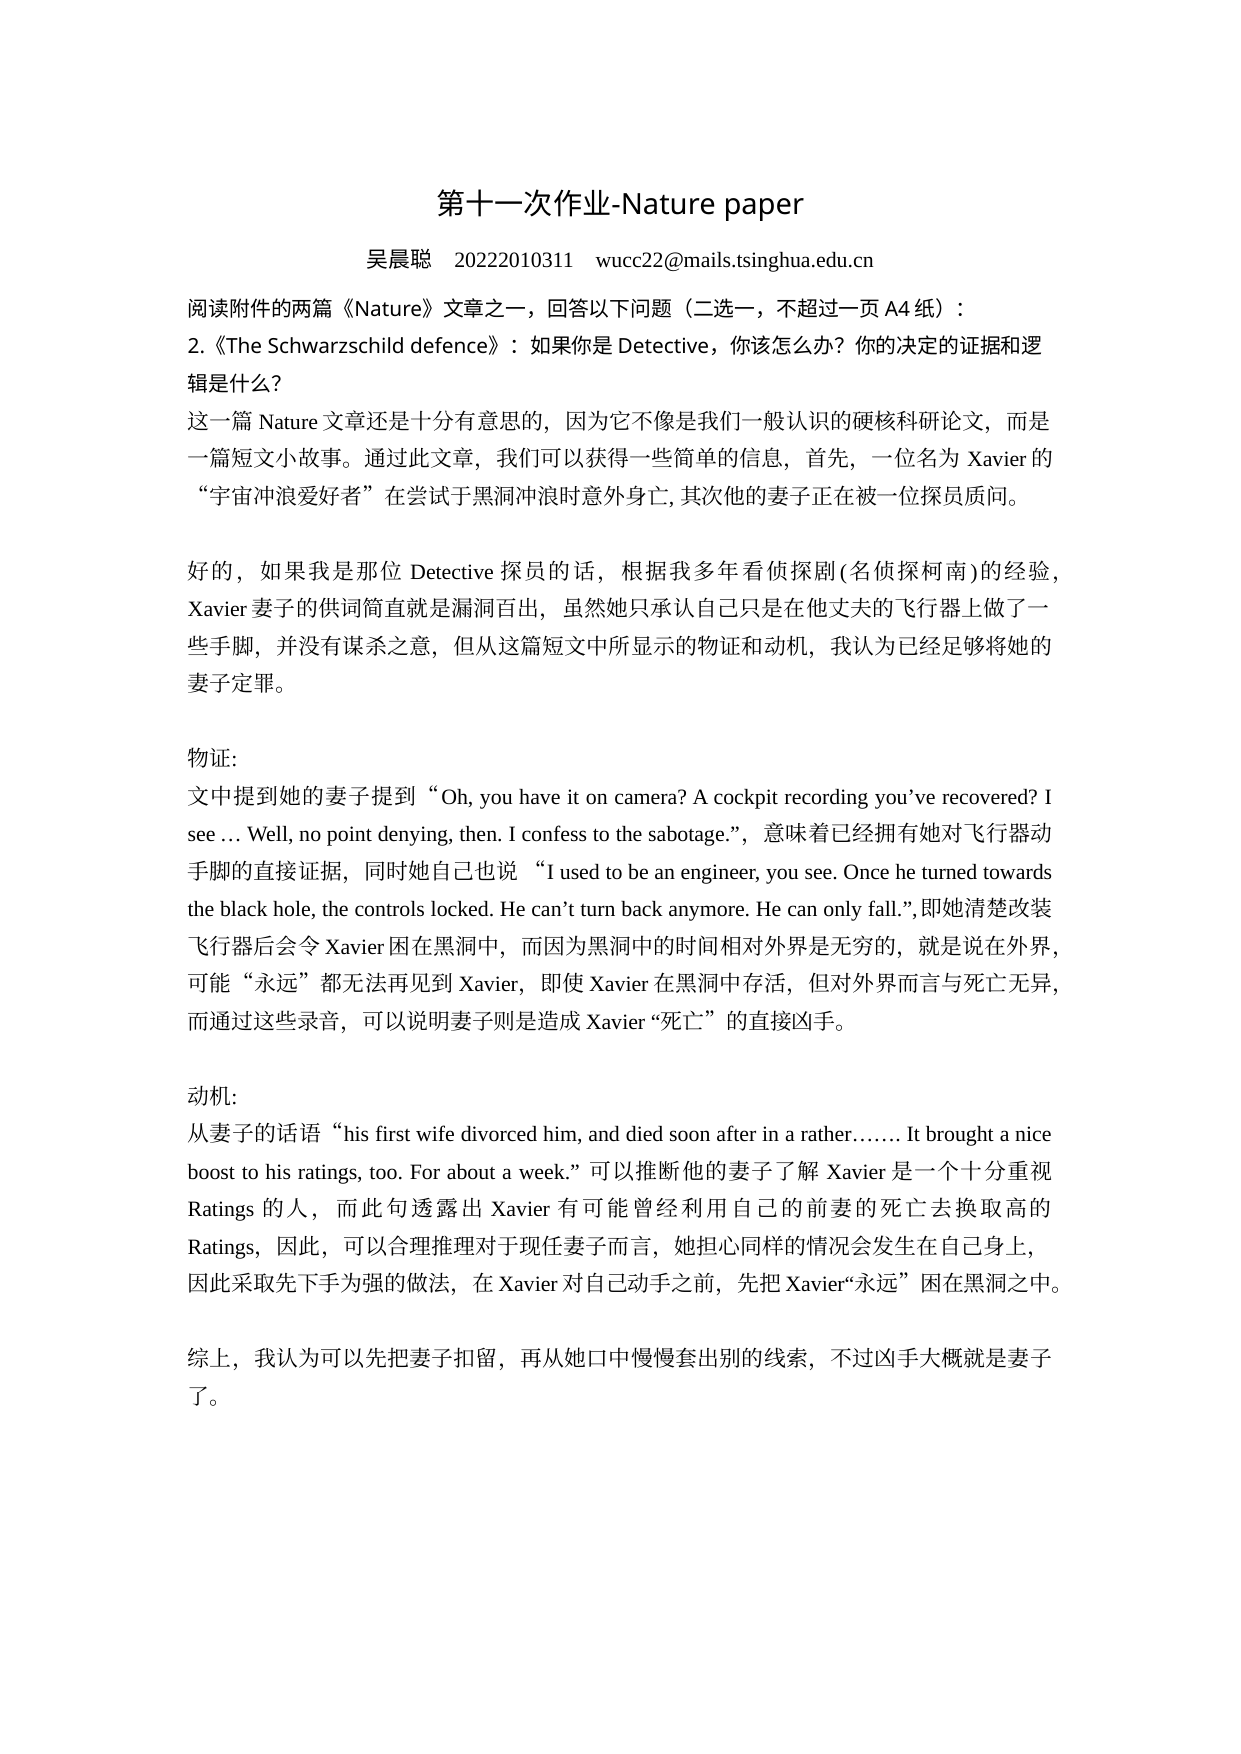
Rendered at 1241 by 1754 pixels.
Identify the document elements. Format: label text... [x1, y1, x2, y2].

subtitle 吴晨聪 20222010311 wucc22@mails.tsinghua.edu.cn [187, 239, 1053, 277]
text 从妻子的话语“his first wife divorced him, and died soon after in a rather……. It brought a nice boost to his ratings, too. For about a week.” 可以推断他的妻子了解Xavier是一个十分重视 Ratings的人，而此句透露出Xavier有可能曾经利用自己的前妻的死亡去换取高的Ratings，因此，可以合理推理对于现任妻子而言，她担心同样的情况会发生在自己身上，因此采取先下手为强的做法，在Xavier对自己动手之前，先把Xavier“永远”困在黑洞之中。 [187, 1113, 1053, 1301]
text 动机: [187, 1076, 1053, 1113]
text 文中提到她的妻子提到“Oh, you have it on camera? A cockpit recording you’ve recovered? I see … Well, no point denying, then. I confess to the sabotage.”，意味着已经拥有她对飞行器动手脚的直接证据，同时她自己也说 “I used to be an engineer, you see. Once he turned towards the black hole, the controls locked. He can’t turn back anymore. He can only fall.”,即她清楚改装飞行器后会令Xavier困在黑洞中，而因为黑洞中的时间相对外界是无穷的，就是说在外界，可能“永远”都无法再见到Xavier，即使Xavier在黑洞中存活，但对外界而言与死亡无异，而通过这些录音，可以说明妻子则是造成Xavier “死亡”的直接凶手。 [187, 776, 1053, 1038]
text 这一篇Nature文章还是十分有意思的，因为它不像是我们一般认识的硬核科研论文，而是一篇短文小故事。通过此文章，我们可以获得一些简单的信息，首先，一位名为Xavier的“宇宙冲浪爱好者”在尝试于黑洞冲浪时意外身亡, 其次他的妻子正在被一位探员质问。 [187, 401, 1053, 513]
text 综上，我认为可以先把妻子扣留，再从她口中慢慢套出别的线索，不过凶手大概就是妻子了。 [187, 1338, 1053, 1413]
text 第十一次作业-Nature paper [187, 164, 1053, 239]
text 2.《The Schwarzschild defence》：如果你是Detective，你该怎么办？你的决定的证据和逻辑是什么？ [187, 326, 1053, 401]
text 好的，如果我是那位Detective探员的话，根据我多年看侦探剧(名侦探柯南)的经验，Xavier妻子的供词简直就是漏洞百出，虽然她只承认自己只是在他丈夫的飞行器上做了一些手脚，并没有谋杀之意，但从这篇短文中所显示的物证和动机，我认为已经足够将她的妻子定罪。 [187, 551, 1053, 701]
text 阅读附件的两篇《Nature》文章之一，回答以下问题（二选一，不超过一页A4纸）： [187, 288, 1053, 326]
text 物证: [187, 738, 1053, 776]
